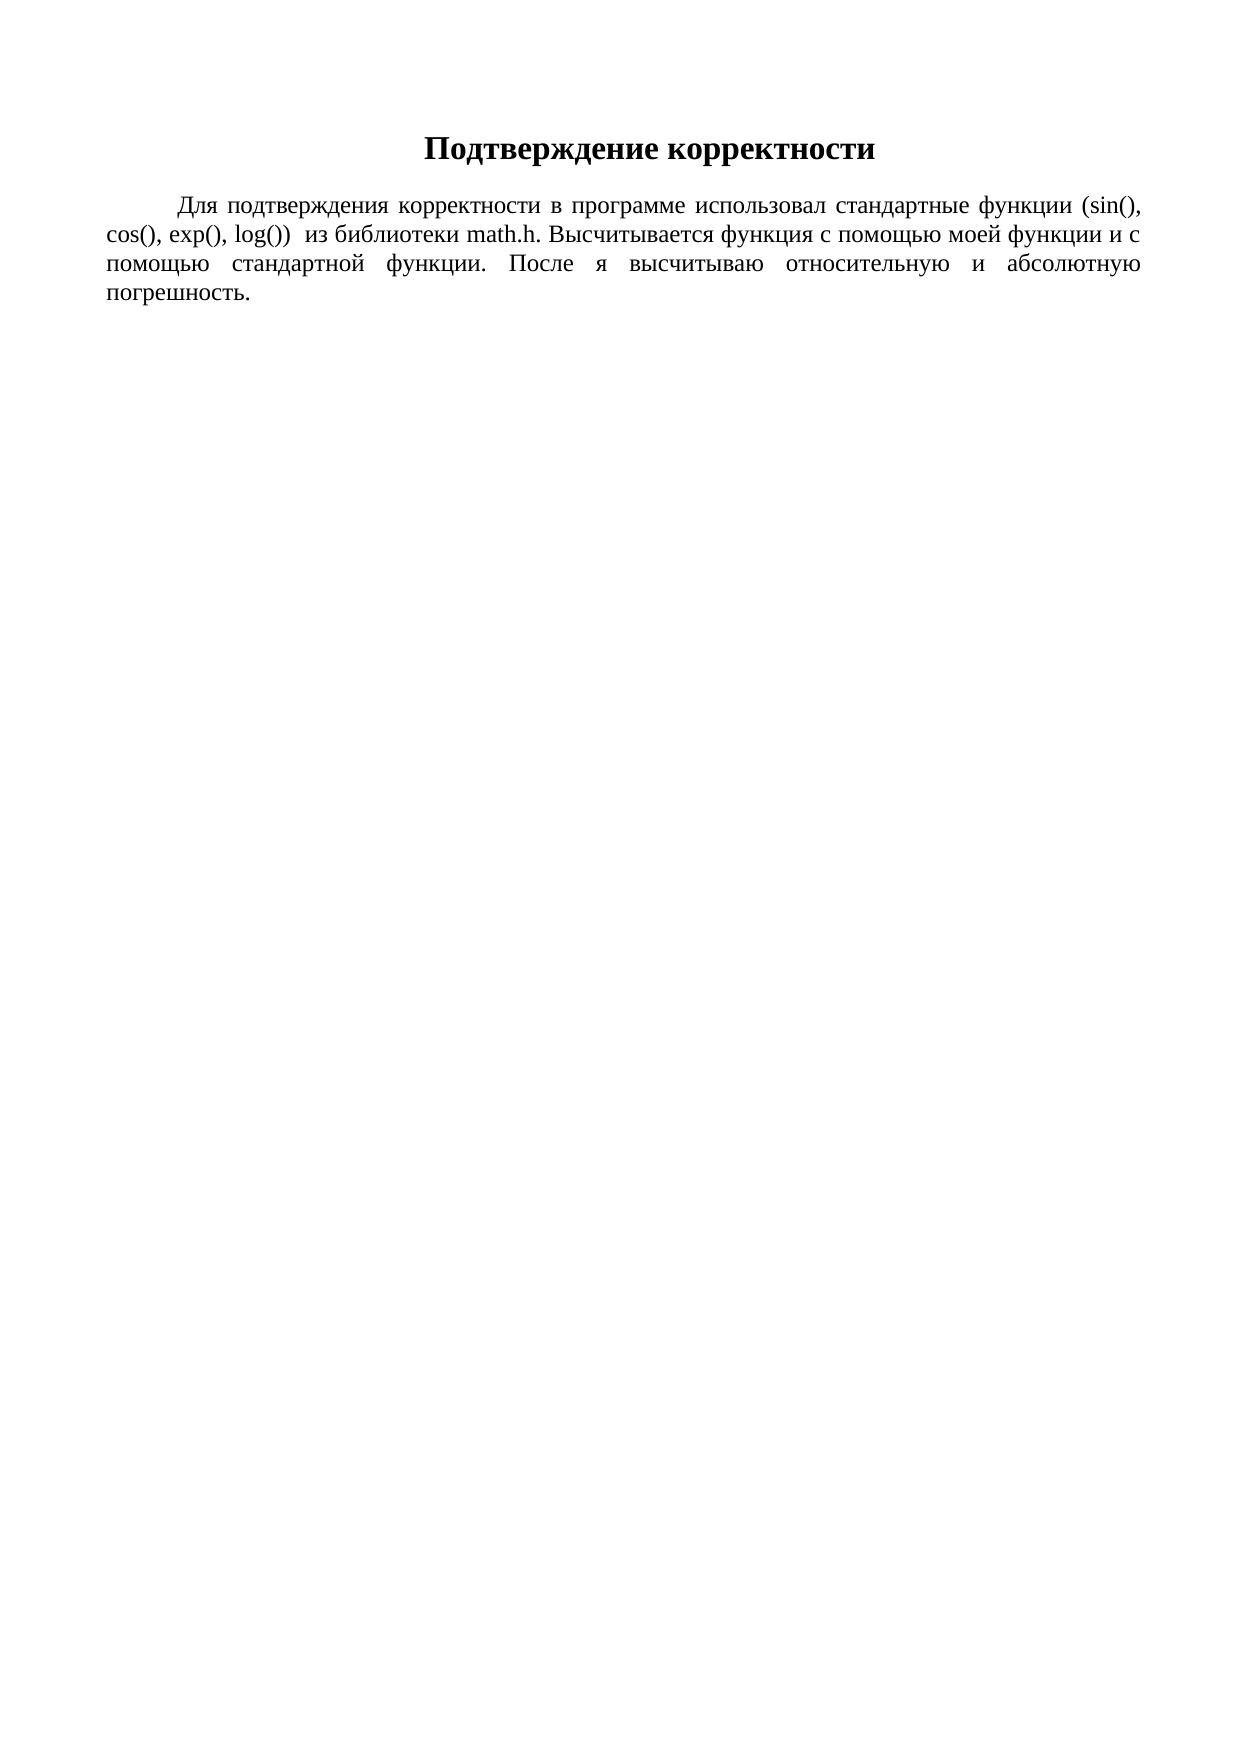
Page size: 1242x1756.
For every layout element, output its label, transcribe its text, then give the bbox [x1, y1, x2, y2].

text Для подтверждения корректности в программе использовал стандартные функции (sin(), cos(), exp(), log()) из библиотеки math.h. Высчитывается функция с помощью моей функции и с помощью стандартной функции. После я высчитываю относительную и абсолютную погрешность. [106, 191, 1142, 306]
subtitle Подтверждение корректности [190, 128, 1109, 166]
